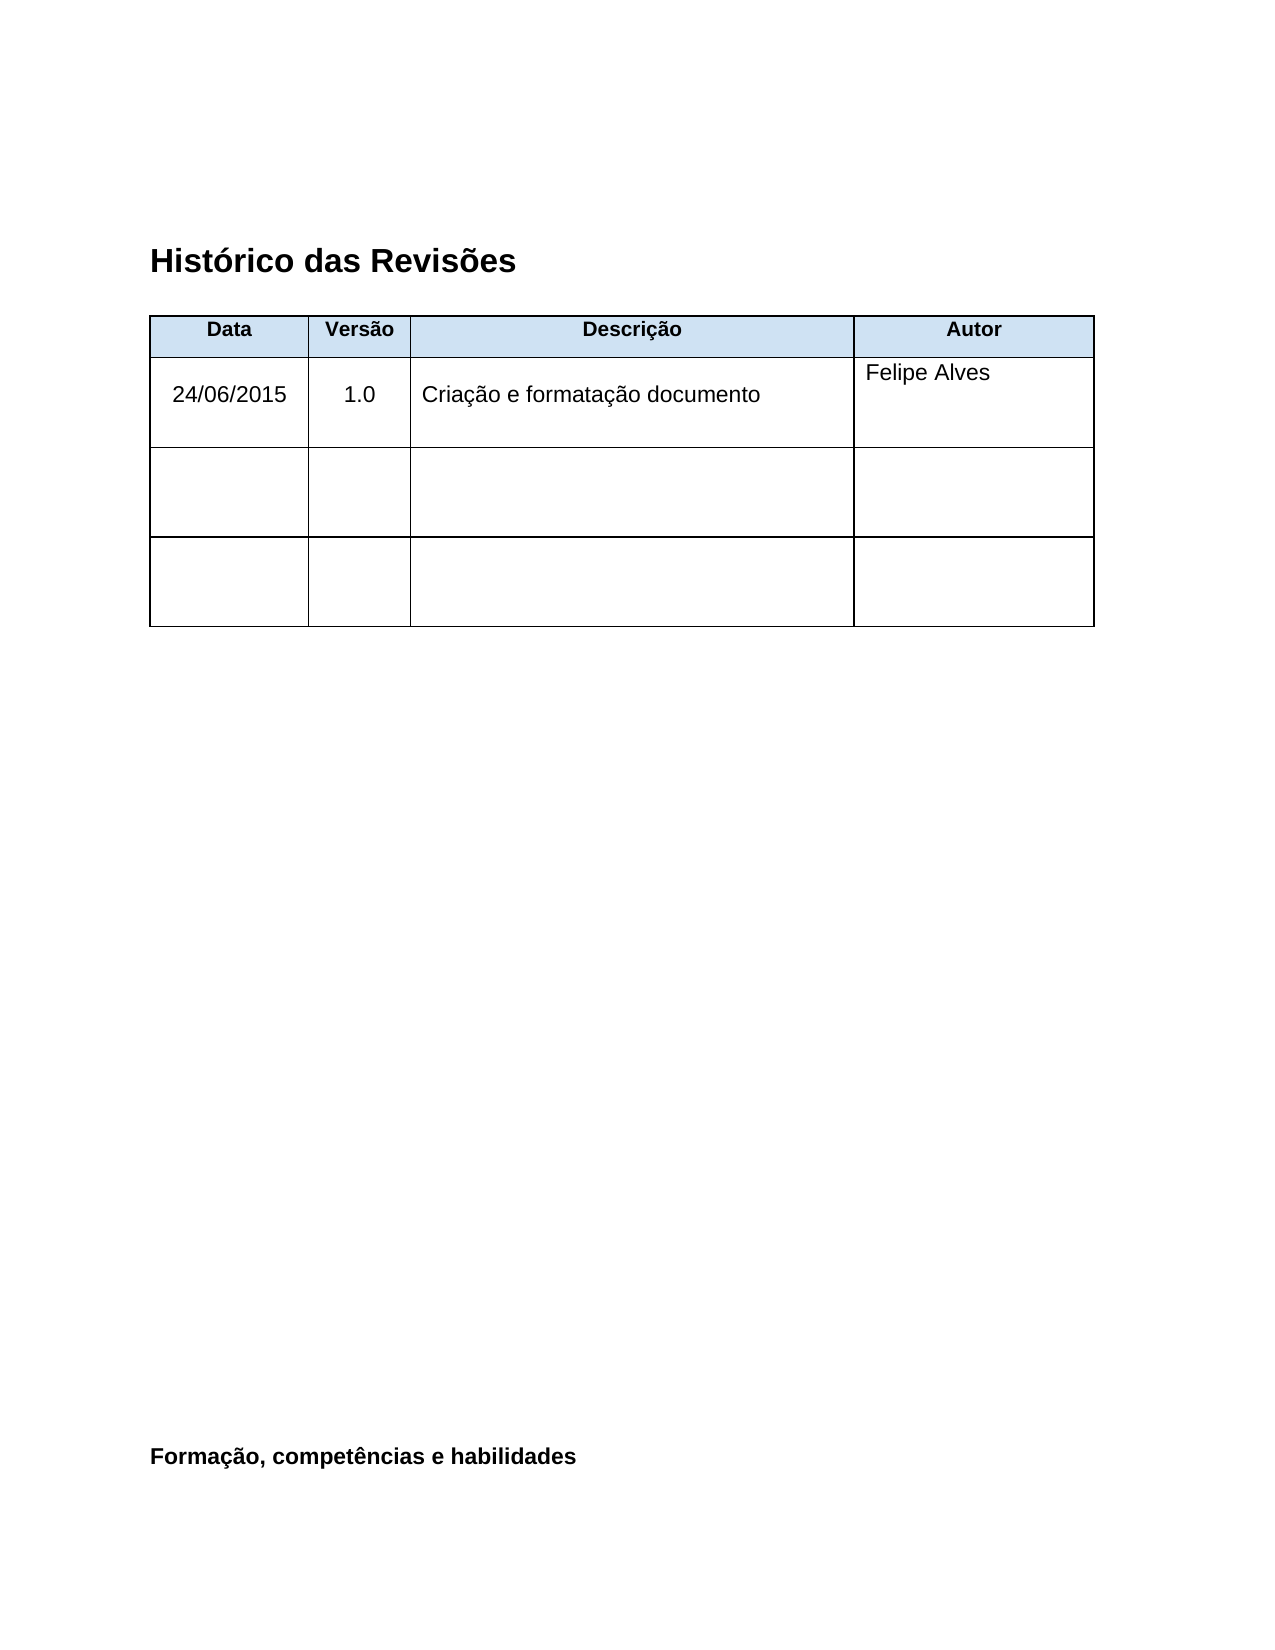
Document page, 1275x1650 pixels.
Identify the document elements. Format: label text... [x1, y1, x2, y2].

table_cell Felipe Alves [855, 358, 1093, 446]
table_cell [411, 448, 853, 536]
table_cell 24/06/2015 [151, 358, 308, 446]
text Formação, competências e habilidades [150, 1443, 1125, 1469]
table_cell [309, 538, 410, 626]
table_cell [151, 448, 308, 536]
text Histórico das Revisões [150, 241, 1125, 279]
table_header Autor [855, 317, 1093, 357]
table_cell Criação e formatação documento [411, 358, 853, 446]
table_header Data [151, 317, 308, 357]
table_cell [151, 538, 308, 626]
table_cell 1.0 [309, 358, 410, 446]
table_cell [309, 448, 410, 536]
table_cell [855, 538, 1093, 626]
table_header Descrição [411, 317, 853, 357]
table_header Versão [309, 317, 410, 357]
table_cell [411, 538, 853, 626]
table_cell [855, 448, 1093, 536]
